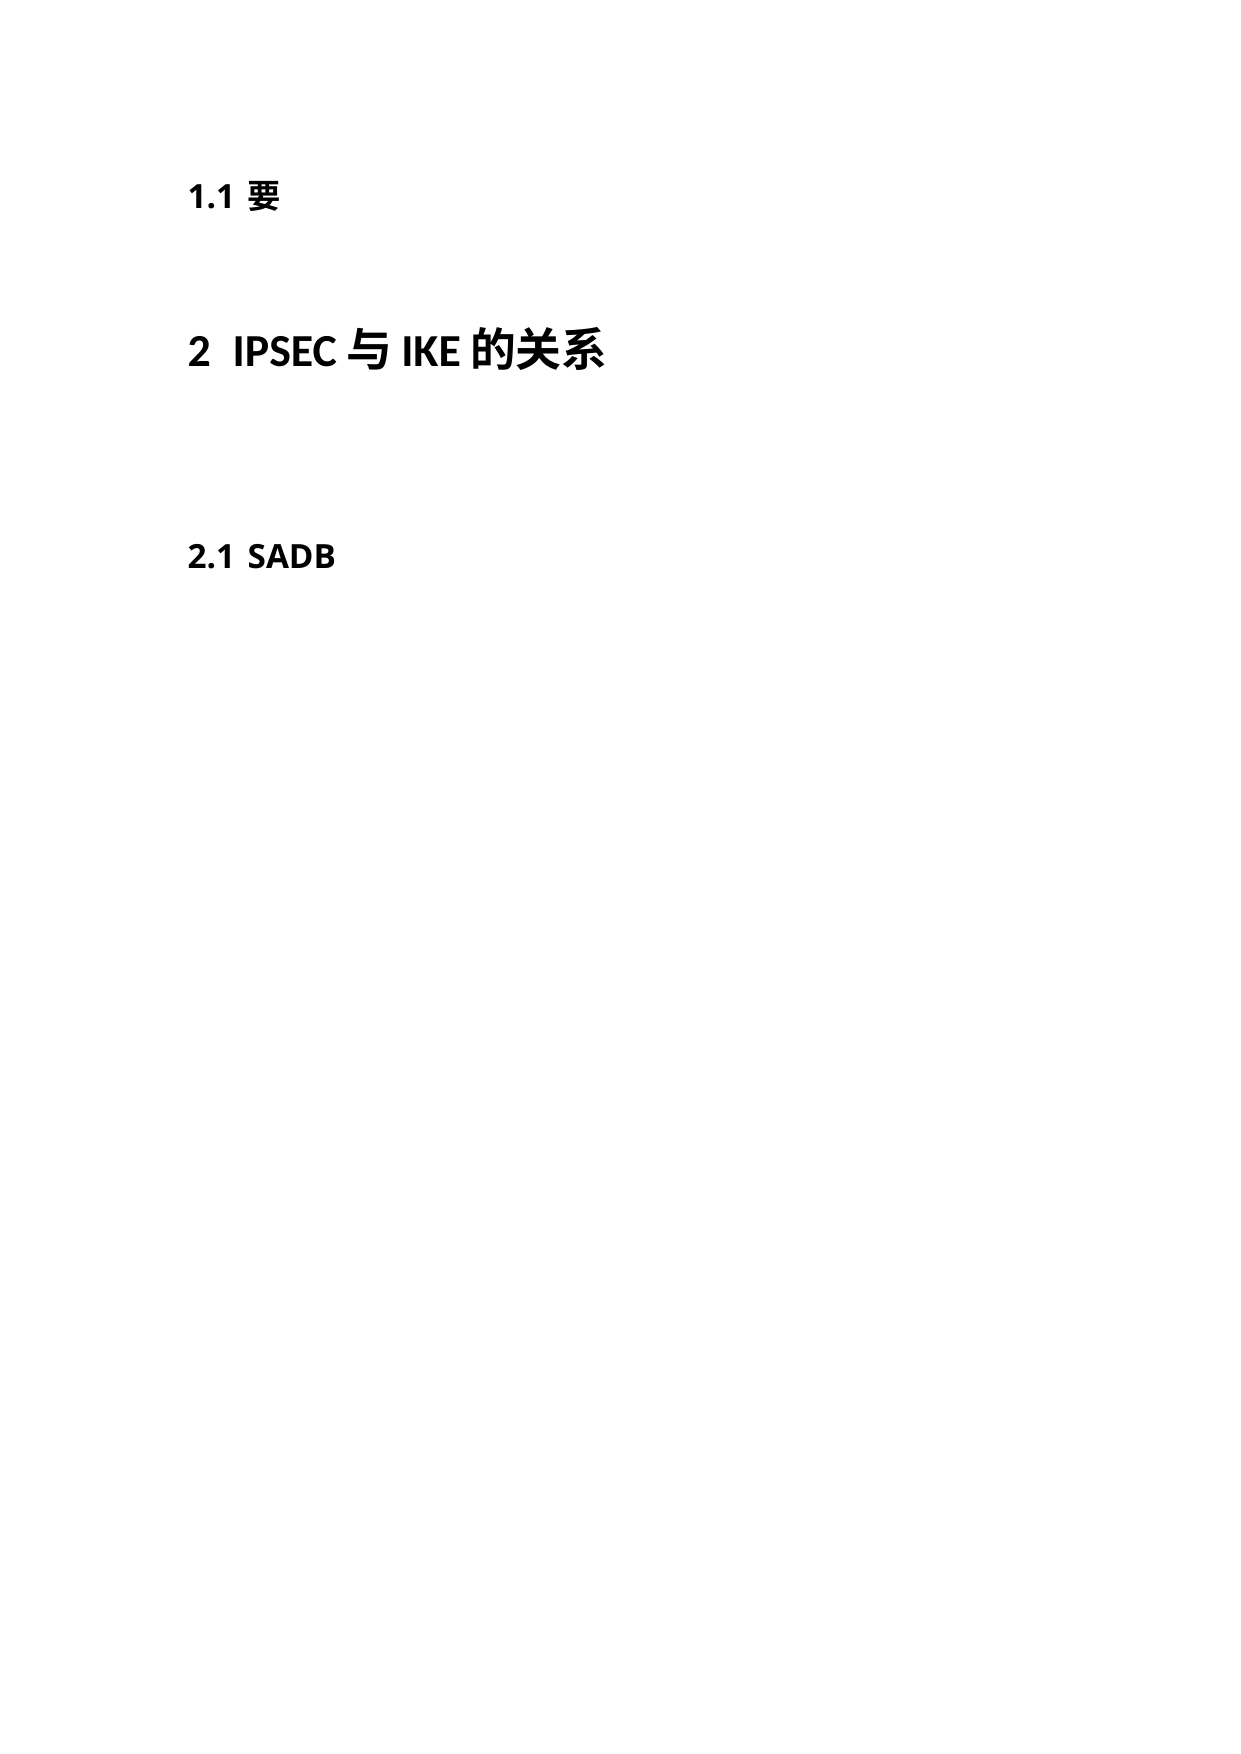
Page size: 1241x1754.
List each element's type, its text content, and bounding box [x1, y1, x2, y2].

subtitle 要 [187, 162, 1053, 227]
subtitle IPSEC与IKE的关系 [187, 298, 1053, 395]
subtitle SADB [187, 523, 1053, 588]
